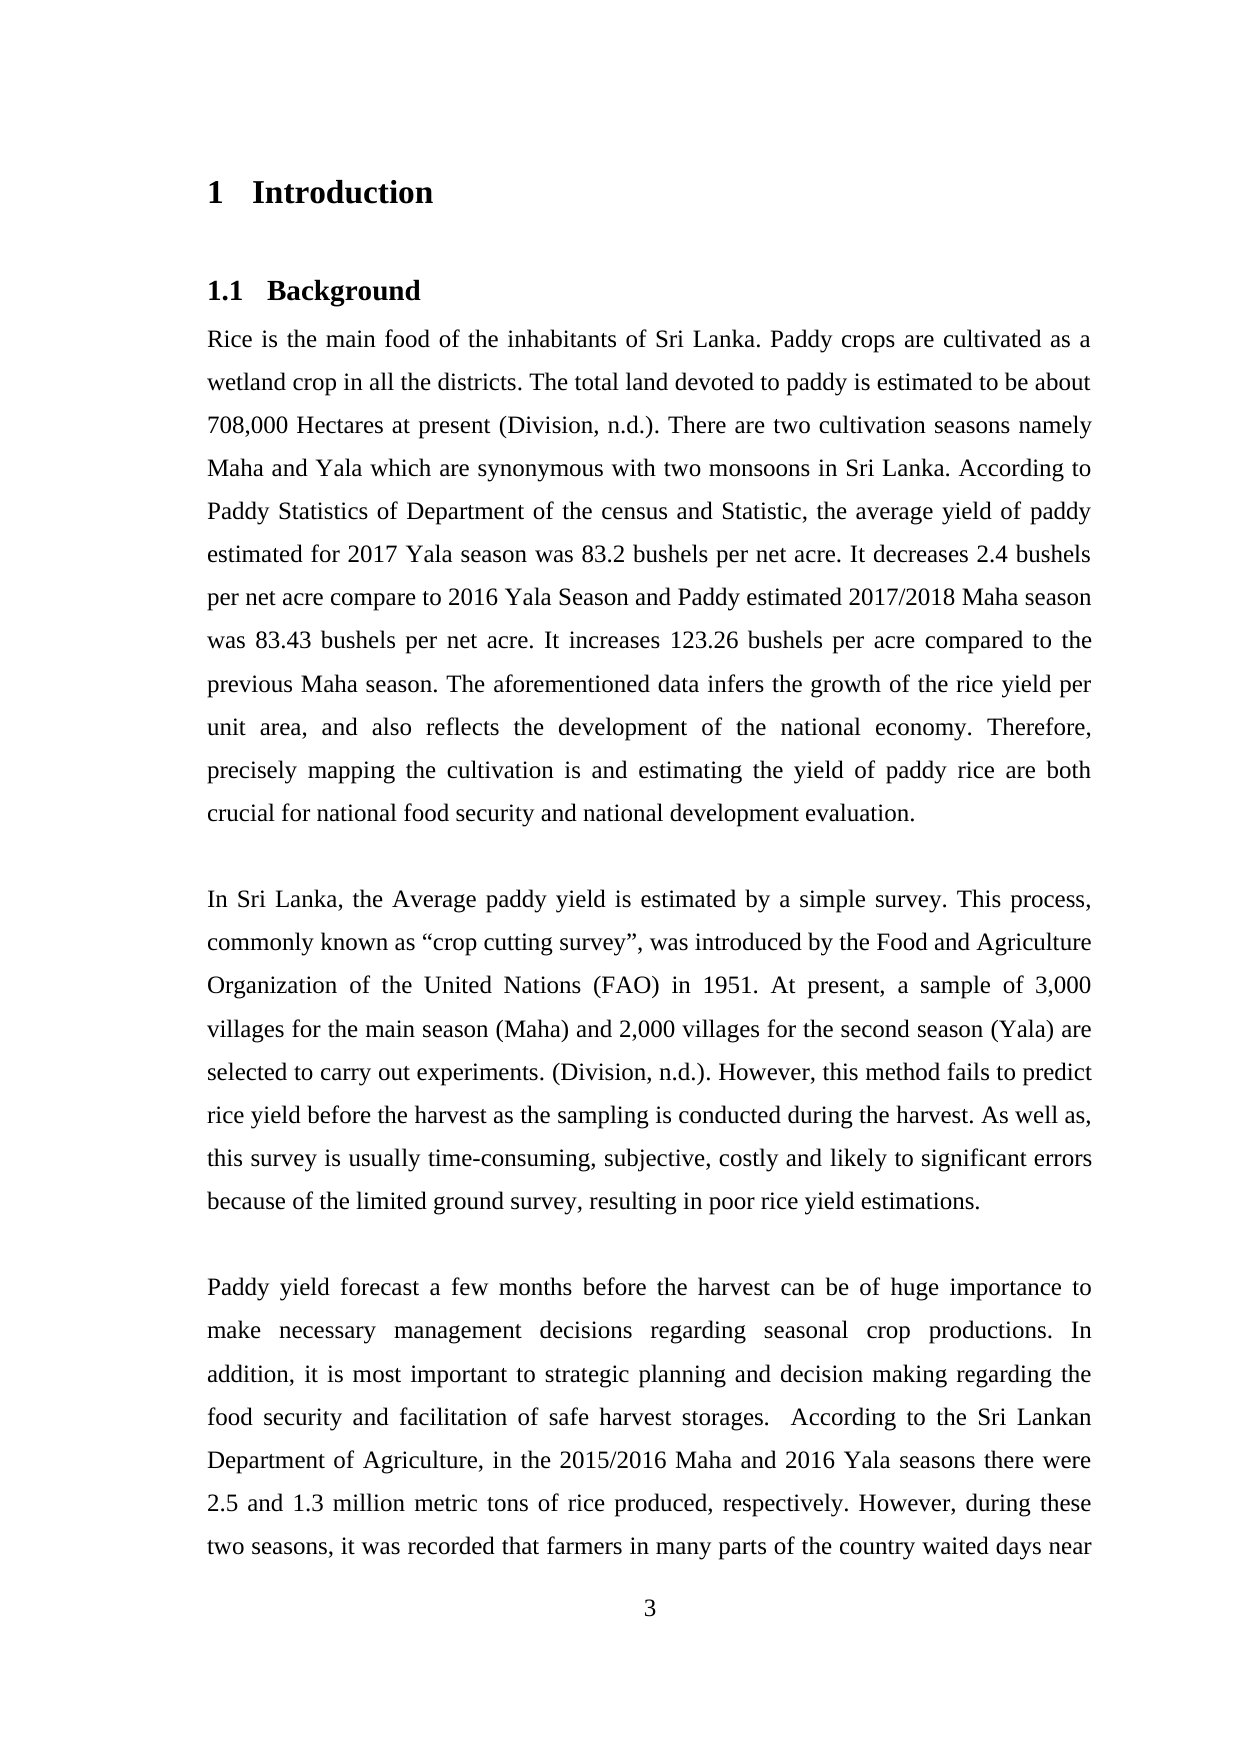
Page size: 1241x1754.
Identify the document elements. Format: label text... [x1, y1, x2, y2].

text In Sri Lanka, the Average paddy yield is estimated by a simple survey. This process, commonly known as “crop cutting survey”, was introduced by the Food and Agriculture Organization of the United Nations (FAO) in 1951. At present, a sample of 3,000 villages for the main season (Maha) and 2,000 villages for the second season (Yala) are selected to carry out experiments.. However, this method fails to predict rice yield before the harvest as the sampling is conducted during the harvest. As well as, this survey is usually time-consuming, subjective, costly and likely to significant errors because of the limited ground survey, resulting in poor rice yield estimations. [207, 884, 1092, 1215]
subtitle Introduction [207, 173, 1092, 211]
text Rice is the main food of the inhabitants of Sri Lanka. Paddy crops are cultivated as a wetland crop in all the districts. The total land devoted to paddy is estimated to be about 708,000 Hectares at present. There are two cultivation seasons namely Maha and Yala which are synonymous with two monsoons in Sri Lanka. According to Paddy Statistics of Department of the census and Statistic, the average yield of paddy estimated for 2017 Yala season was 83.2 bushels per net acre. It decreases 2.4 bushels per net acre compare to 2016 Yala Season and Paddy estimated 2017/2018 Maha season was 83.43 bushels per net acre. It increases 123.26 bushels per acre compared to the previous Maha season. The aforementioned data infers the growth of the rice yield per unit area, and also reflects the development of the national economy. Therefore, precisely mapping the cultivation is and estimating the yield of paddy rice are both crucial for national food security and national development evaluation. [207, 324, 1092, 827]
subtitle Background [207, 273, 1092, 307]
